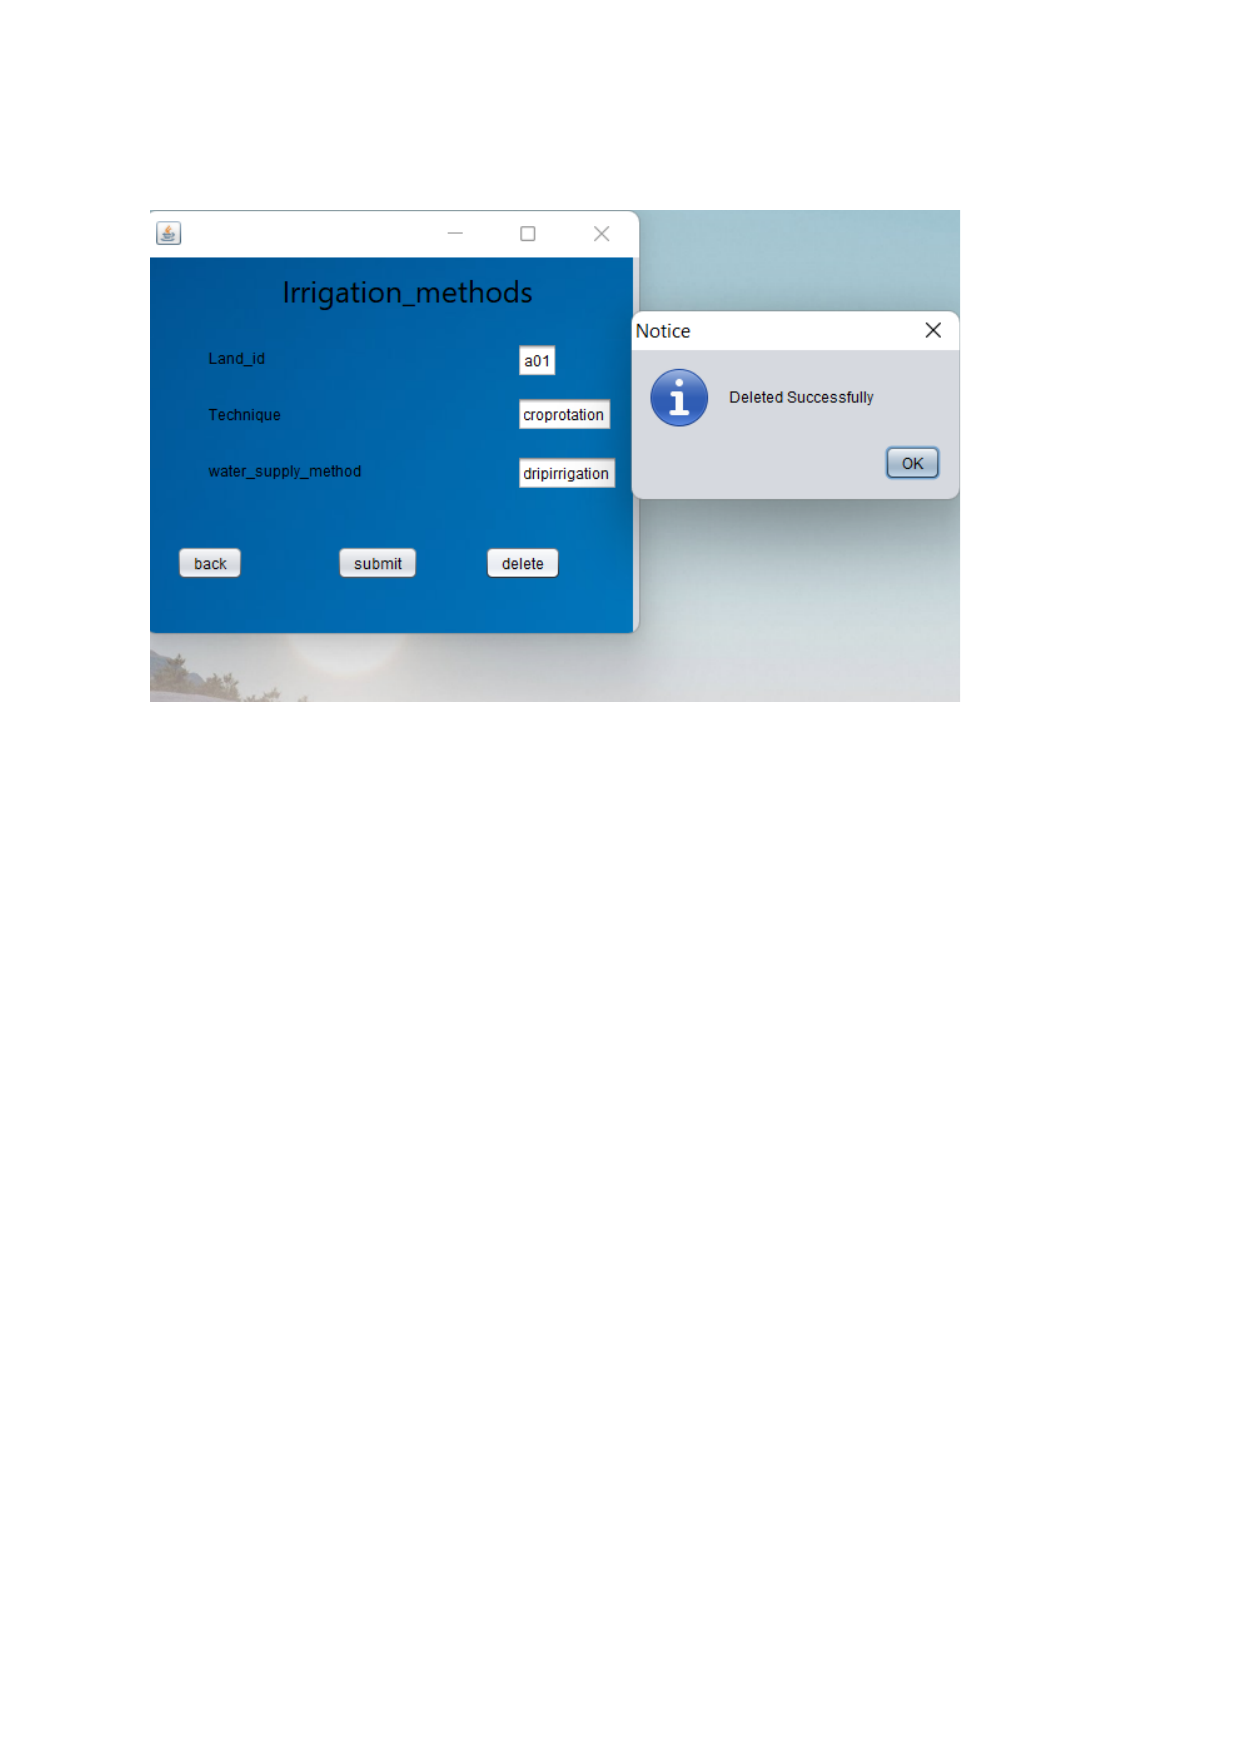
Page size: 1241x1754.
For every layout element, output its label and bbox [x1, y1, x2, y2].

picture [150, 210, 961, 702]
